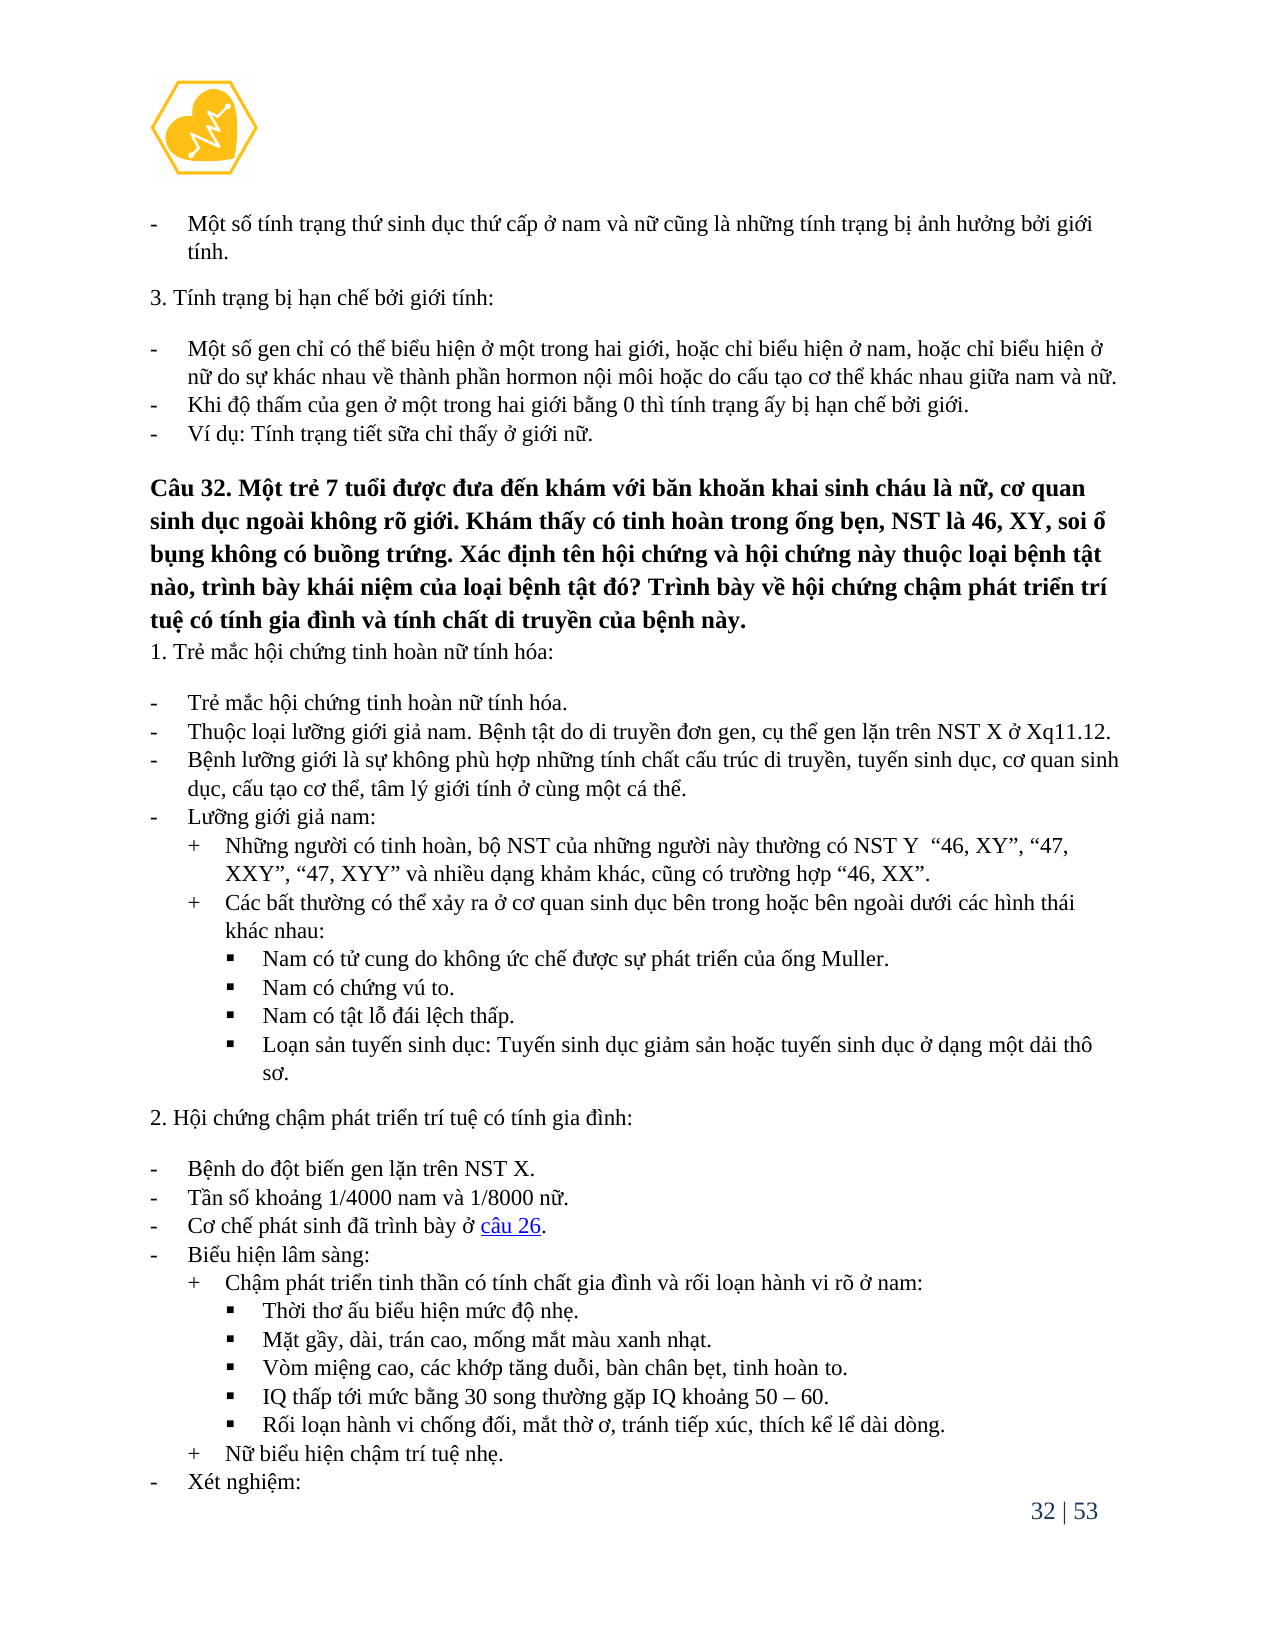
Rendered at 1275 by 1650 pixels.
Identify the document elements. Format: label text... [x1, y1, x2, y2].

text 1. Trẻ mắc hội chứng tinh hoàn nữ tính hóa: [150, 638, 1125, 665]
list Các bất thường có thể xảy ra ở cơ quan sinh dục bên trong hoặc bên ngoài dưới các hình thái khác nhau: [187, 888, 1125, 943]
list Tần số khoảng 1/4000 nam và 1/8000 nữ. [150, 1184, 1125, 1210]
list Lưỡng giới giả nam: [150, 803, 1125, 829]
list Nam có chứng vú to. [225, 974, 1125, 1000]
list Rối loạn hành vi chống đối, mắt thờ ơ, tránh tiếp xúc, thích kể lể dài dòng. [225, 1411, 1125, 1438]
list Biểu hiện lâm sàng: [150, 1241, 1125, 1267]
list Một số gen chỉ có thể biểu hiện ở một trong hai giới, hoặc chỉ biểu hiện ở nam, hoặc chỉ biểu hiện ở nữ do sự khác nhau về thành phần hormon nội môi hoặc do cấu tạo cơ thể khác nhau giữa nam và nữ. [150, 334, 1125, 389]
list Cơ chế phát sinh đã trình bày ở câu 26. [150, 1212, 1125, 1238]
list Thời thơ ấu biểu hiện mức độ nhẹ. [225, 1297, 1125, 1324]
list Xét nghiệm: [150, 1468, 1125, 1494]
list Vòm miệng cao, các khớp tăng duỗi, bàn chân bẹt, tinh hoàn to. [225, 1354, 1125, 1381]
list Bệnh do đột biến gen lặn trên NST X. [150, 1155, 1125, 1182]
list Nam có tử cung do không ức chế được sự phát triển của ống Muller. [225, 945, 1125, 972]
list Thuộc loại lưỡng giới giả nam. Bệnh tật do di truyền đơn gen, cụ thể gen lặn trên NST X ở Xq11.12. [150, 718, 1125, 744]
list Mặt gầy, dài, trán cao, mống mắt màu xanh nhạt. [225, 1326, 1125, 1352]
list Những người có tinh hoàn, bộ NST của những người này thường có NST Y “46, XY”, “47, XXY”, “47, XYY” và nhiều dạng khảm khác, cũng có trường hợp “46, XX”. [187, 832, 1125, 886]
list Trẻ mắc hội chứng tinh hoàn nữ tính hóa. [150, 689, 1125, 716]
list Bệnh lưỡng giới là sự không phù hợp những tính chất cấu trúc di truyền, tuyến sinh dục, cơ quan sinh dục, cấu tạo cơ thể, tâm lý giới tính ở cùng một cá thể. [150, 746, 1125, 801]
text 2. Hội chứng chậm phát triển trí tuệ có tính gia đình: [150, 1104, 1125, 1131]
list Một số tính trạng thứ sinh dục thứ cấp ở nam và nữ cũng là những tính trạng bị ảnh hưởng bởi giới tính. [150, 210, 1125, 265]
list Loạn sản tuyến sinh dục: Tuyến sinh dục giảm sản hoặc tuyến sinh dục ở dạng một dải thô sơ. [225, 1031, 1125, 1086]
list Khi độ thấm của gen ở một trong hai giới bằng 0 thì tính trạng ấy bị hạn chế bởi giới. [150, 391, 1125, 418]
list Nữ biểu hiện chậm trí tuệ nhẹ. [187, 1440, 1125, 1466]
list Ví dụ: Tính trạng tiết sữa chỉ thấy ở giới nữ. [150, 420, 1125, 446]
list IQ thấp tới mức bằng 30 song thường gặp IQ khoảng 50 – 60. [225, 1383, 1125, 1409]
list Nam có tật lỗ đái lệch thấp. [225, 1002, 1125, 1029]
list Chậm phát triển tinh thần có tính chất gia đình và rối loạn hành vi rõ ở nam: [187, 1269, 1125, 1295]
text 3. Tính trạng bị hạn chế bởi giới tính: [150, 283, 1125, 310]
picture [150, 73, 258, 182]
